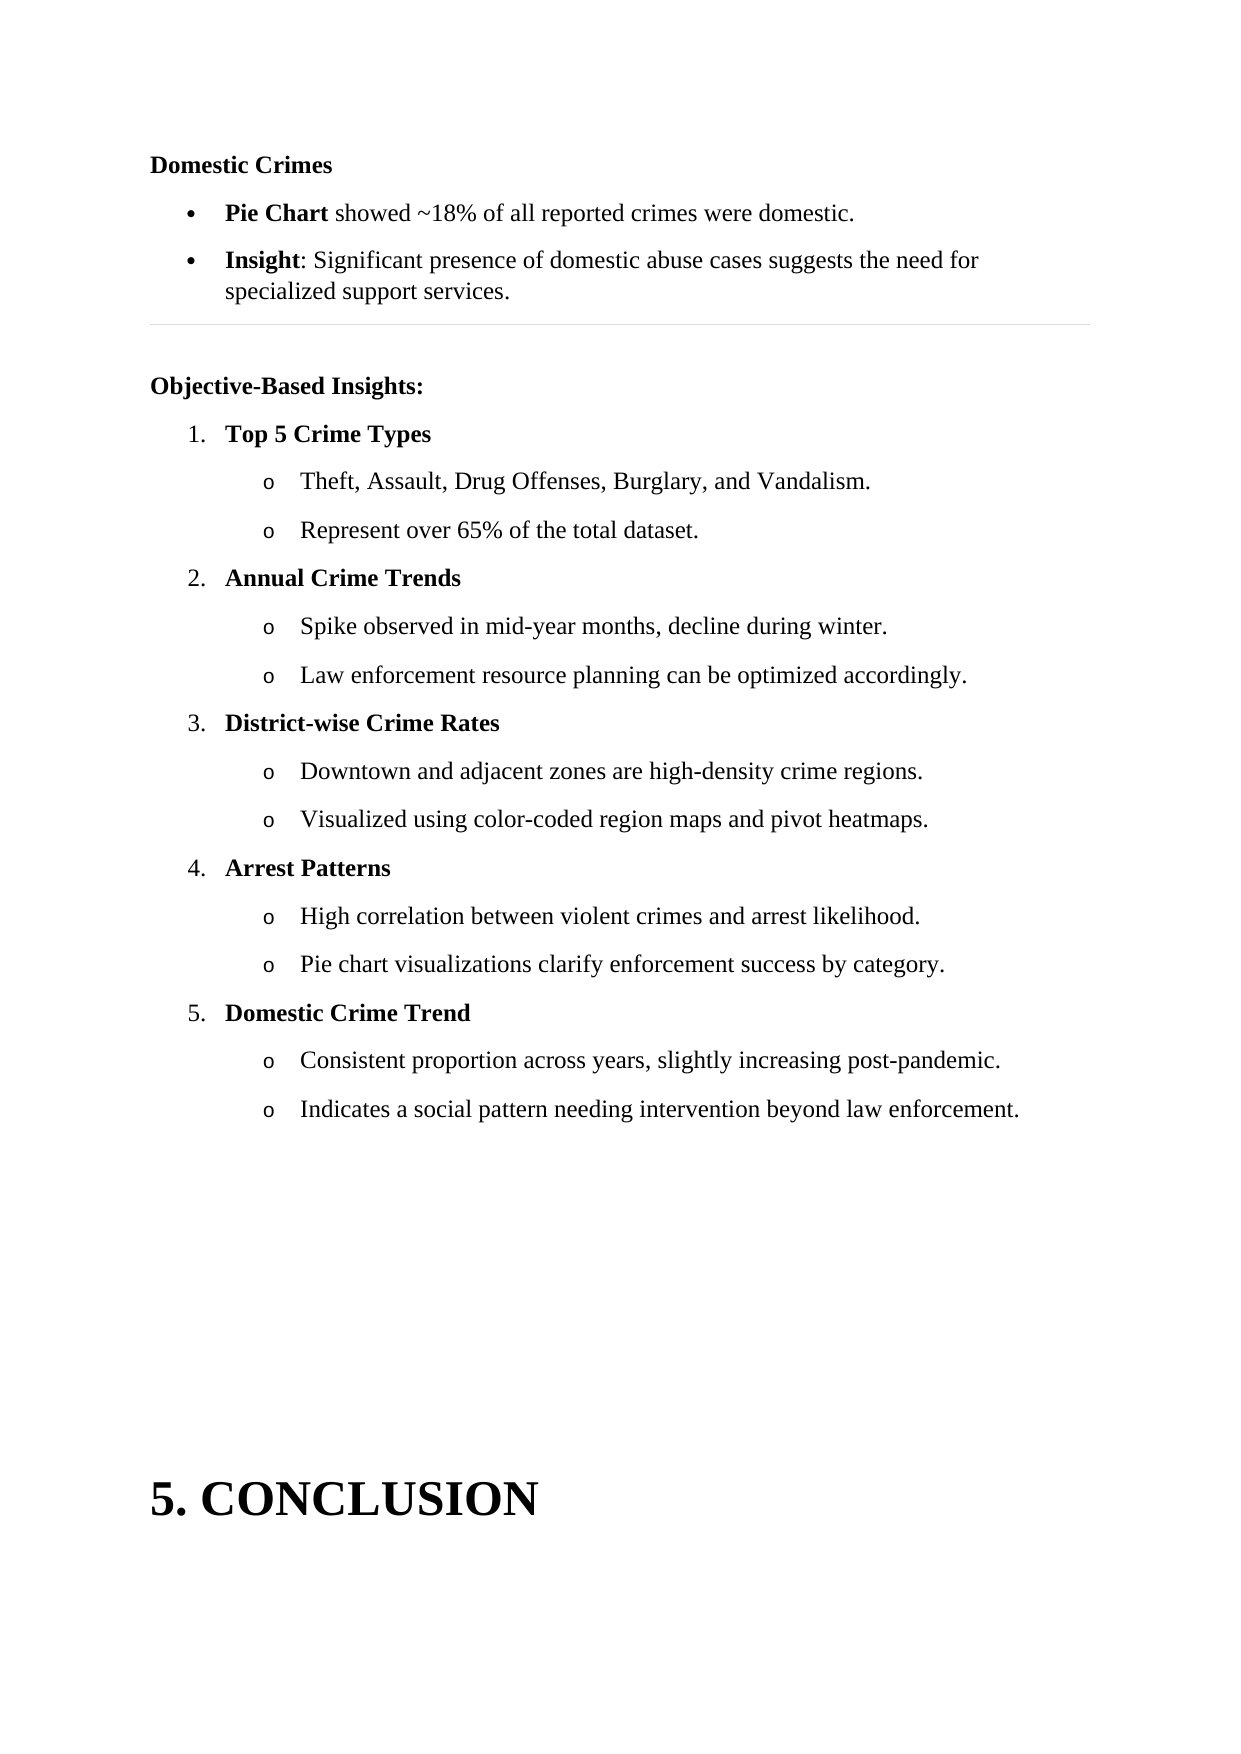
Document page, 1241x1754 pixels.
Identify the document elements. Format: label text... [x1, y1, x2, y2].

list Pie Chart showed ~18% of all reported crimes were domestic. [187, 198, 1090, 226]
text Domestic Crimes [150, 150, 1090, 179]
list High correlation between violent crimes and arrest likelihood. [262, 901, 1090, 930]
text 5. CONCLUSION [150, 1469, 1090, 1526]
list Downtown and adjacent zones are high-density crime regions. [262, 756, 1090, 786]
list Pie chart visualizations clarify enforcement success by category. [262, 949, 1090, 979]
list Annual Crime Trends [187, 563, 1090, 592]
text Objective-Based Insights: [150, 371, 1090, 400]
list Spike observed in mid-year months, decline during winter. [262, 611, 1090, 641]
list Domestic Crime Trend [187, 998, 1090, 1027]
list Theft, Assault, Drug Offenses, Burglary, and Vandalism. [262, 466, 1090, 496]
list Visualized using color-coded region maps and pivot heatmaps. [262, 804, 1090, 834]
list Represent over 65% of the total dataset. [262, 515, 1090, 544]
list Arrest Patterns [187, 853, 1090, 882]
list Indicates a social pattern needing intervention beyond law enforcement. [262, 1094, 1090, 1402]
list District-wise Crime Rates [187, 708, 1090, 737]
list Insight: Significant presence of domestic abuse cases suggests the need for specialized support services. [187, 245, 1090, 305]
list Top 5 Crime Types [187, 419, 1090, 447]
list Consistent proportion across years, slightly increasing post-pandemic. [262, 1046, 1090, 1075]
list Law enforcement resource planning can be optimized accordingly. [262, 660, 1090, 689]
